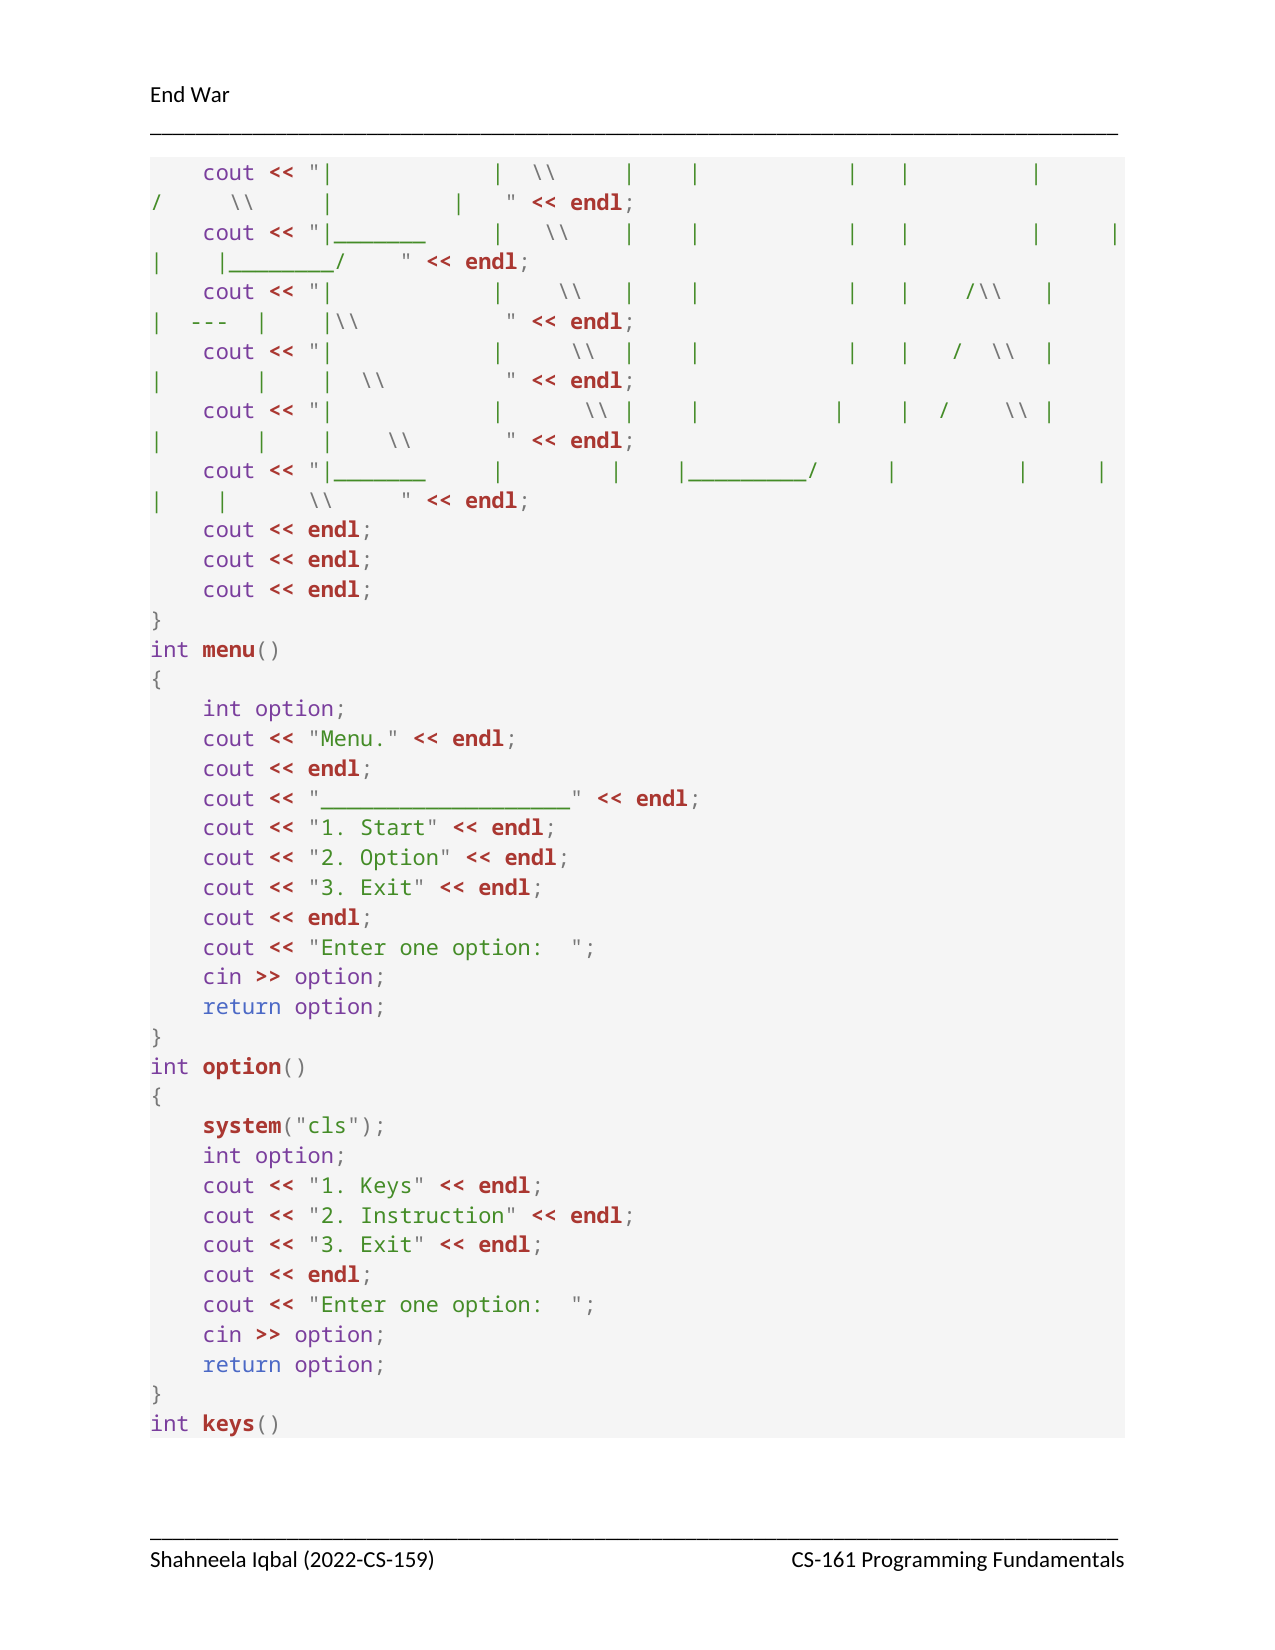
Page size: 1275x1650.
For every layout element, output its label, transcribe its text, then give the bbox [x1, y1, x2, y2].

text } [150, 1378, 1125, 1408]
text cout << "1. Start" << endl; [150, 812, 1125, 842]
text cout << "| | \\ | | | | / \\ | | | | \\ " << endl; [150, 336, 1125, 395]
text cin >> option; [150, 961, 1125, 991]
text return option; [150, 1349, 1125, 1378]
text cout << "2. Option" << endl; [150, 842, 1125, 872]
text cout << "| | \\ | | | | /\\ | | --- | |\\ " << endl; [150, 276, 1125, 336]
text } [150, 604, 1125, 634]
text cout << "Enter one option: "; [150, 932, 1125, 961]
text cout << "| | \\ | | | | | / \\ | | " << endl; [150, 157, 1125, 217]
text int option; [150, 1140, 1125, 1170]
text cout << "1. Keys" << endl; [150, 1170, 1125, 1200]
text cout << "___________________" << endl; [150, 783, 1125, 812]
text { [150, 1081, 1125, 1110]
text cin >> option; [150, 1319, 1125, 1349]
text cout << "| | \\ | | | | / \\ | | | | \\ " << endl; [150, 395, 1125, 455]
text cout << endl; [150, 753, 1125, 783]
text { [150, 663, 1125, 693]
text cout << "|_______ | | |_________/ | | | | | \\ " << endl; [150, 455, 1125, 514]
text return option; [150, 991, 1125, 1021]
text cout << "3. Exit" << endl; [150, 872, 1125, 902]
text int menu() [150, 634, 1125, 663]
text int option; [150, 693, 1125, 723]
text int option() [150, 1051, 1125, 1081]
text } [150, 1021, 1125, 1051]
text cout << endl; [150, 1259, 1125, 1289]
text cout << "Menu." << endl; [150, 723, 1125, 753]
text system("cls"); [150, 1110, 1125, 1140]
text cout << endl; [150, 514, 1125, 544]
text cout << endl; [150, 902, 1125, 932]
text int keys() [150, 1408, 1125, 1438]
text cout << "|_______ | \\ | | | | | | | |________/ " << endl; [150, 217, 1125, 276]
text cout << "3. Exit" << endl; [150, 1229, 1125, 1259]
text cout << "2. Instruction" << endl; [150, 1200, 1125, 1229]
text cout << endl; [150, 574, 1125, 604]
text cout << endl; [150, 544, 1125, 574]
text cout << "Enter one option: "; [150, 1289, 1125, 1319]
